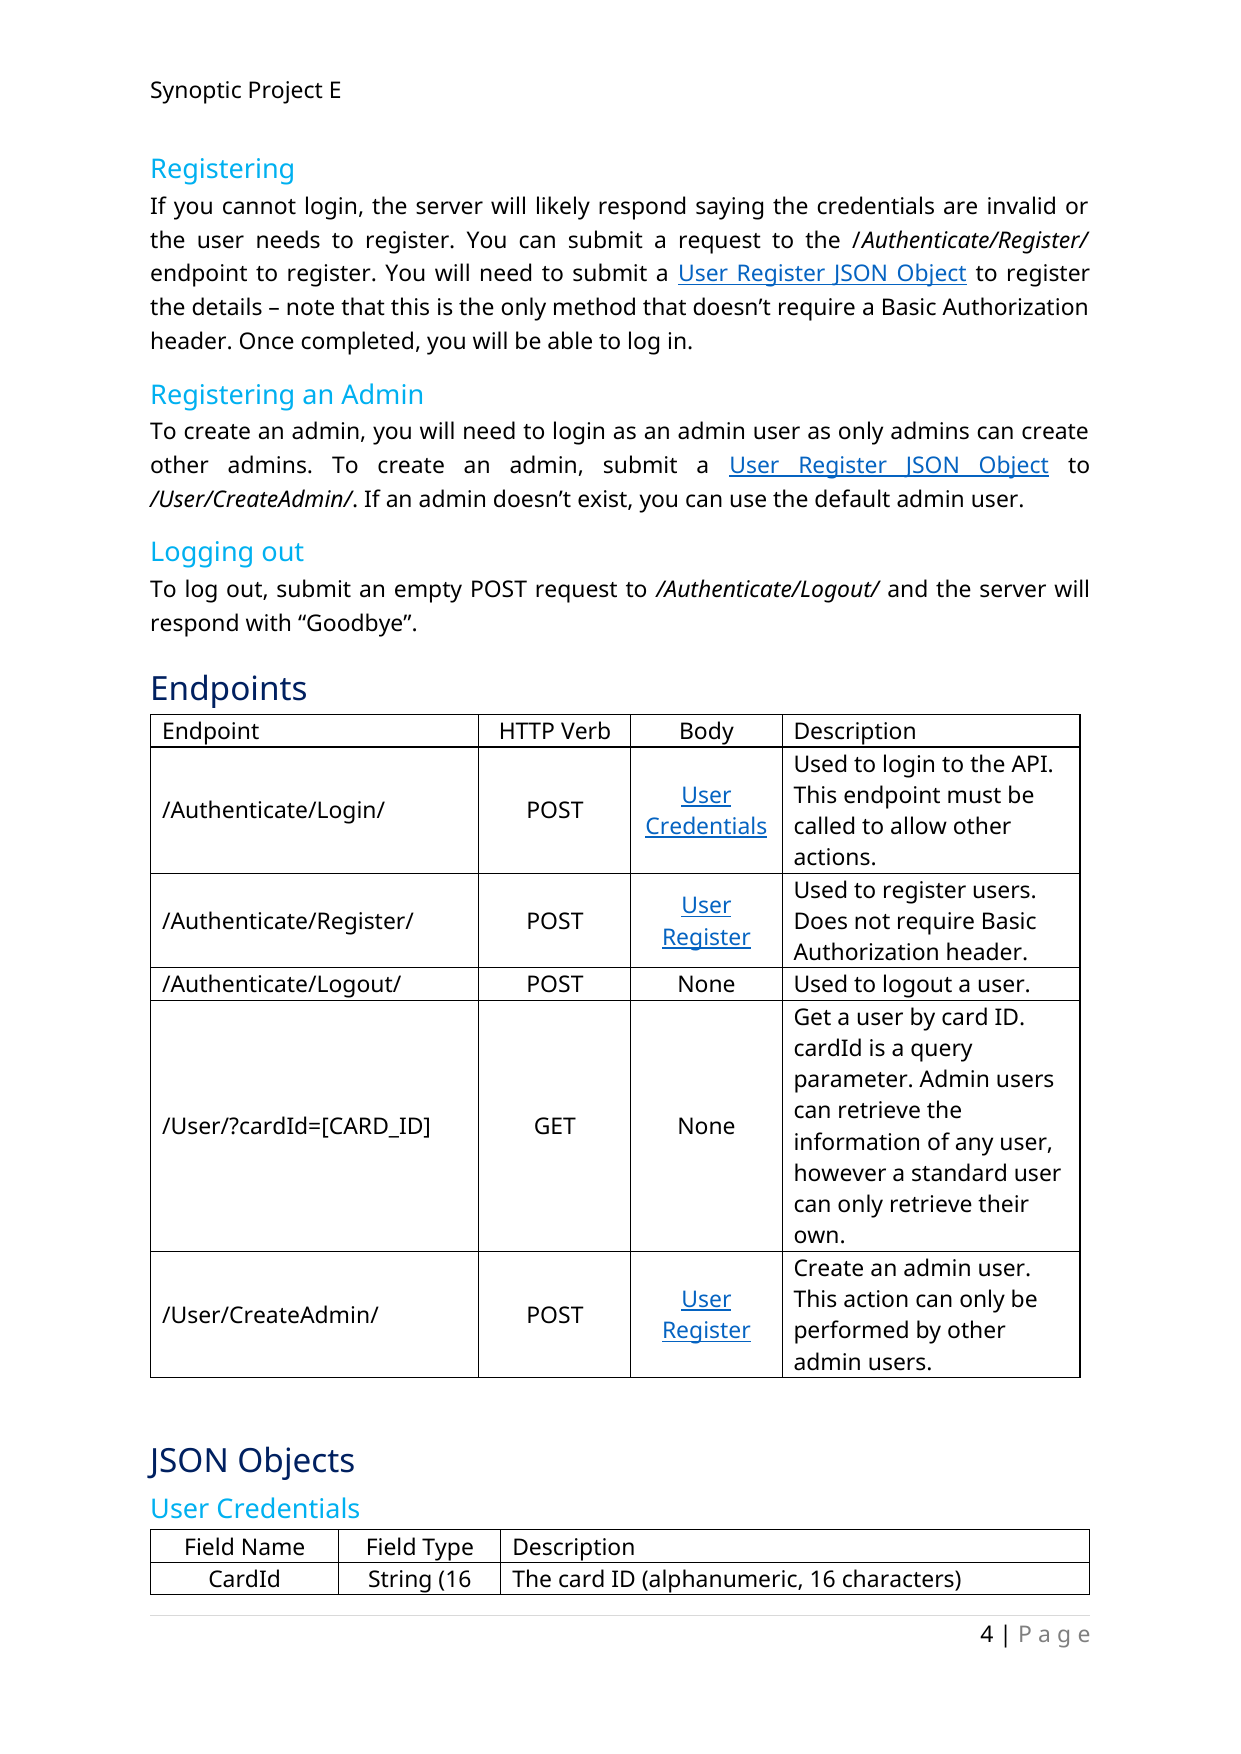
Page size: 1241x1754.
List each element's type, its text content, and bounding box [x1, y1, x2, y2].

table_cell /Authenticate/Register/ [151, 874, 478, 967]
table_header HTTP Verb [479, 715, 630, 746]
table_cell User Register [631, 1252, 782, 1377]
table_cell /User/?cardId=[CARD_ID] [151, 1001, 478, 1251]
subtitle Endpoints [150, 665, 1090, 711]
table_header Body [631, 715, 782, 746]
table_cell Used to logout a user. [783, 968, 1079, 999]
table_cell /Authenticate/Login/ [151, 748, 478, 872]
subtitle Registering [150, 150, 1090, 187]
table_cell POST [479, 1252, 630, 1377]
table_cell POST [479, 968, 630, 999]
table_header Endpoint [151, 715, 478, 746]
text To log out, submit an empty POST request to /Authenticate/Logout/ and the server will respond with “Goodbye”. [150, 573, 1090, 638]
table_cell User Register [631, 874, 782, 967]
table_cell POST [479, 874, 630, 967]
table_cell POST [479, 748, 630, 872]
table_cell String (16 characters) [339, 1563, 500, 1594]
table_cell GET [479, 1001, 630, 1251]
table_header Field Name [151, 1530, 338, 1562]
table_cell CardId [151, 1563, 338, 1594]
subtitle Logging out [150, 533, 1090, 570]
table_cell /User/CreateAdmin/ [151, 1252, 478, 1377]
table_header Description [783, 715, 1079, 746]
table_cell None [631, 1001, 782, 1251]
table_header Description [501, 1530, 1089, 1562]
table_cell Used to register users. Does not require Basic Authorization header. [783, 874, 1079, 967]
table_cell None [631, 968, 782, 999]
table_cell User Credentials [631, 748, 782, 872]
table_cell Create an admin user. This action can only be performed by other admin users. [783, 1252, 1079, 1377]
subtitle JSON Objects [150, 1436, 1090, 1482]
table_cell The card ID (alphanumeric, 16 characters) [501, 1563, 1089, 1594]
subtitle Registering an Admin [150, 375, 1090, 412]
table_cell /Authenticate/Logout/ [151, 968, 478, 999]
subtitle User Credentials [150, 1489, 1090, 1526]
text If you cannot login, the server will likely respond saying the credentials are invalid or the user needs to register. You can submit a request to the /Authenticate/Register/ endpoint to register. You will need to submit a User Register JSON Object to register the details – note that this is the only method that doesn’t require a Basic Authorization header. Once completed, you will be able to log in. [150, 190, 1090, 356]
table_cell Used to login to the API. This endpoint must be called to allow other actions. [783, 748, 1079, 872]
text To create an admin, you will need to login as an admin user as only admins can create other admins. To create an admin, submit a User Register JSON Object to /User/CreateAdmin/. If an admin doesn’t exist, you can use the default admin user. [150, 415, 1090, 514]
table_header Field Type [339, 1530, 500, 1562]
